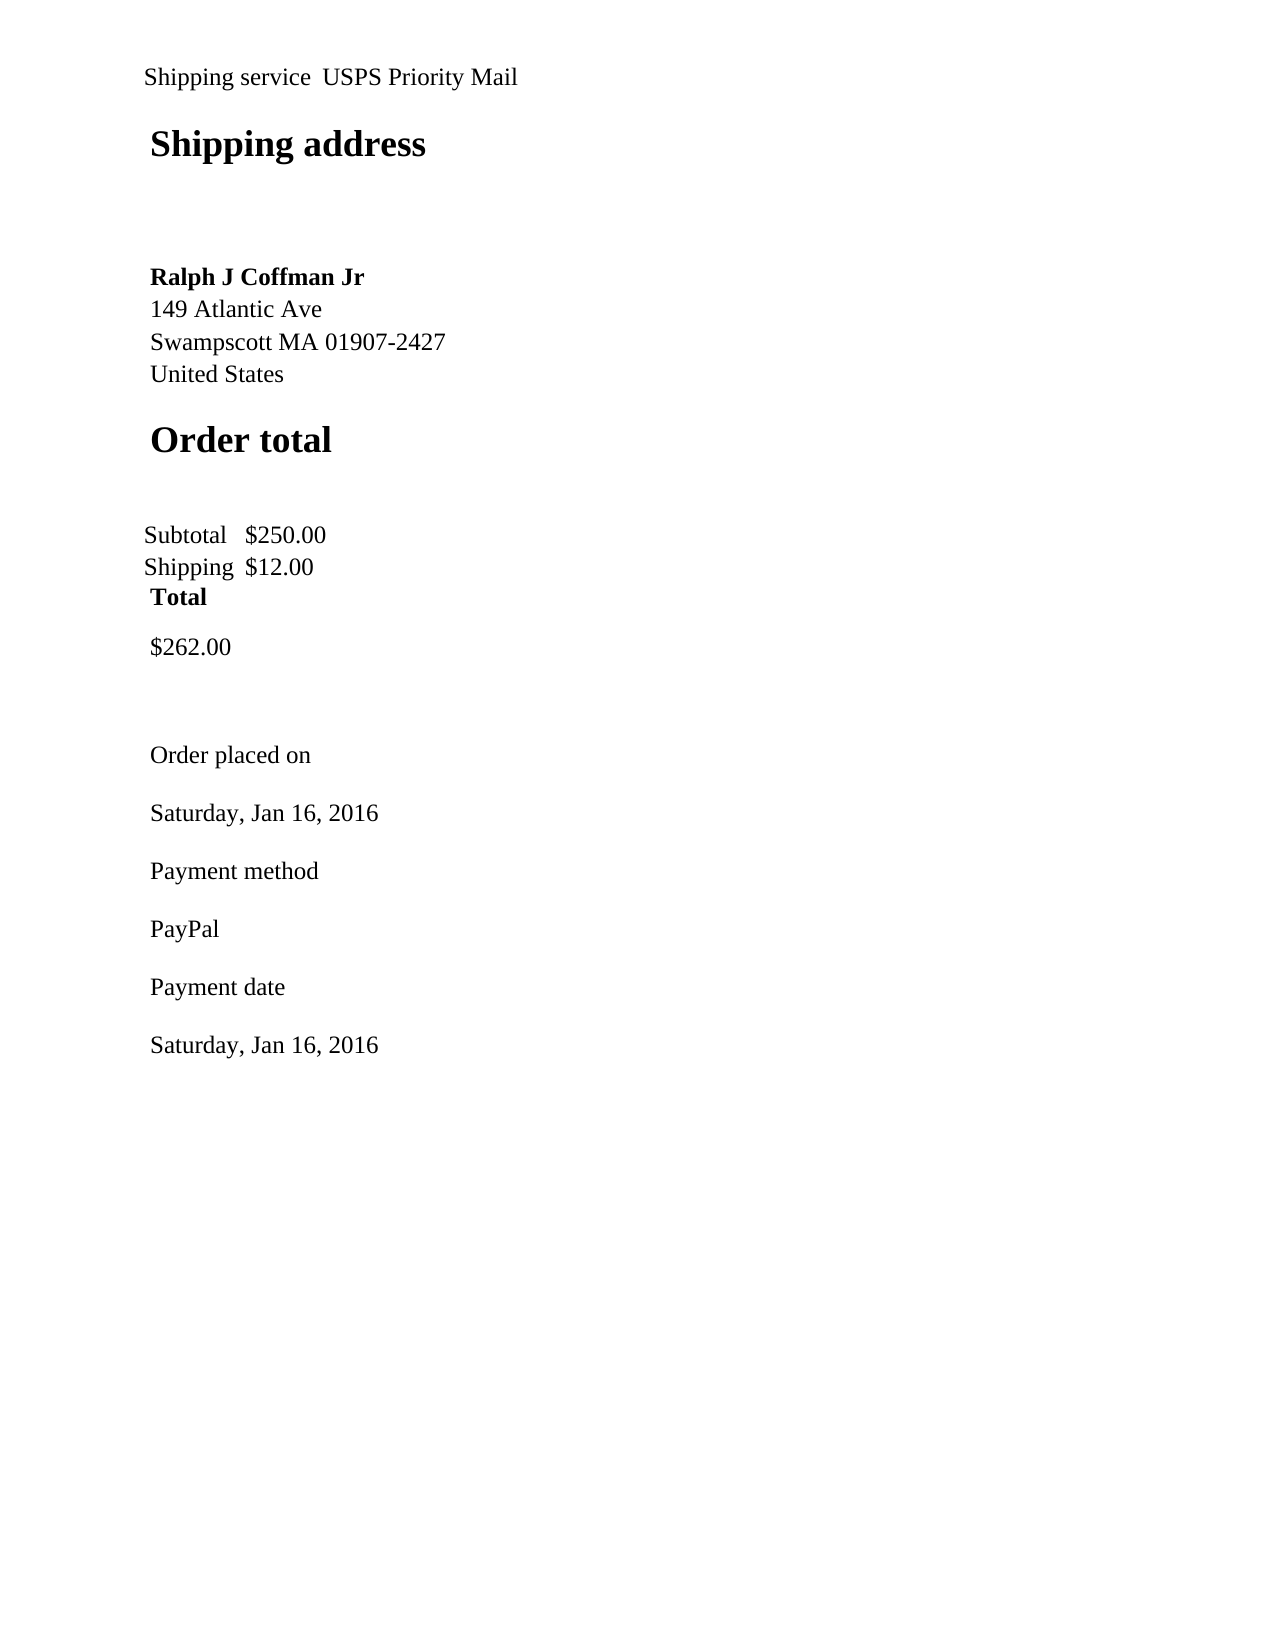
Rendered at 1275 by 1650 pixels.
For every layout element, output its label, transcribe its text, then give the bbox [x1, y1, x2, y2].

text Saturday, Jan 16, 2016 [150, 798, 1215, 827]
text Order placed on [150, 741, 1215, 769]
text Payment method [150, 856, 1215, 885]
text PayPal [150, 914, 1215, 943]
text Ralph J Coffman Jr [150, 258, 1215, 291]
text $262.00 [150, 632, 1215, 661]
text Saturday, Jan 16, 2016 [150, 1030, 1215, 1059]
text United States [150, 356, 1215, 388]
table_cell Shipping service [142, 60, 321, 92]
table_cell Shipping [142, 550, 243, 582]
text Payment date [150, 972, 1215, 1001]
text 149 Atlantic Ave [150, 291, 1215, 323]
subtitle Shipping address [150, 121, 1215, 164]
table_header $250.00 [243, 519, 336, 550]
text Swampscott MA 01907-2427 [150, 323, 1215, 356]
table_cell $12.00 [243, 550, 336, 582]
table_header Subtotal [142, 519, 243, 550]
subtitle Order total [150, 417, 1215, 461]
table_cell USPS Priority Mail [321, 60, 527, 92]
text Total [150, 582, 1215, 611]
